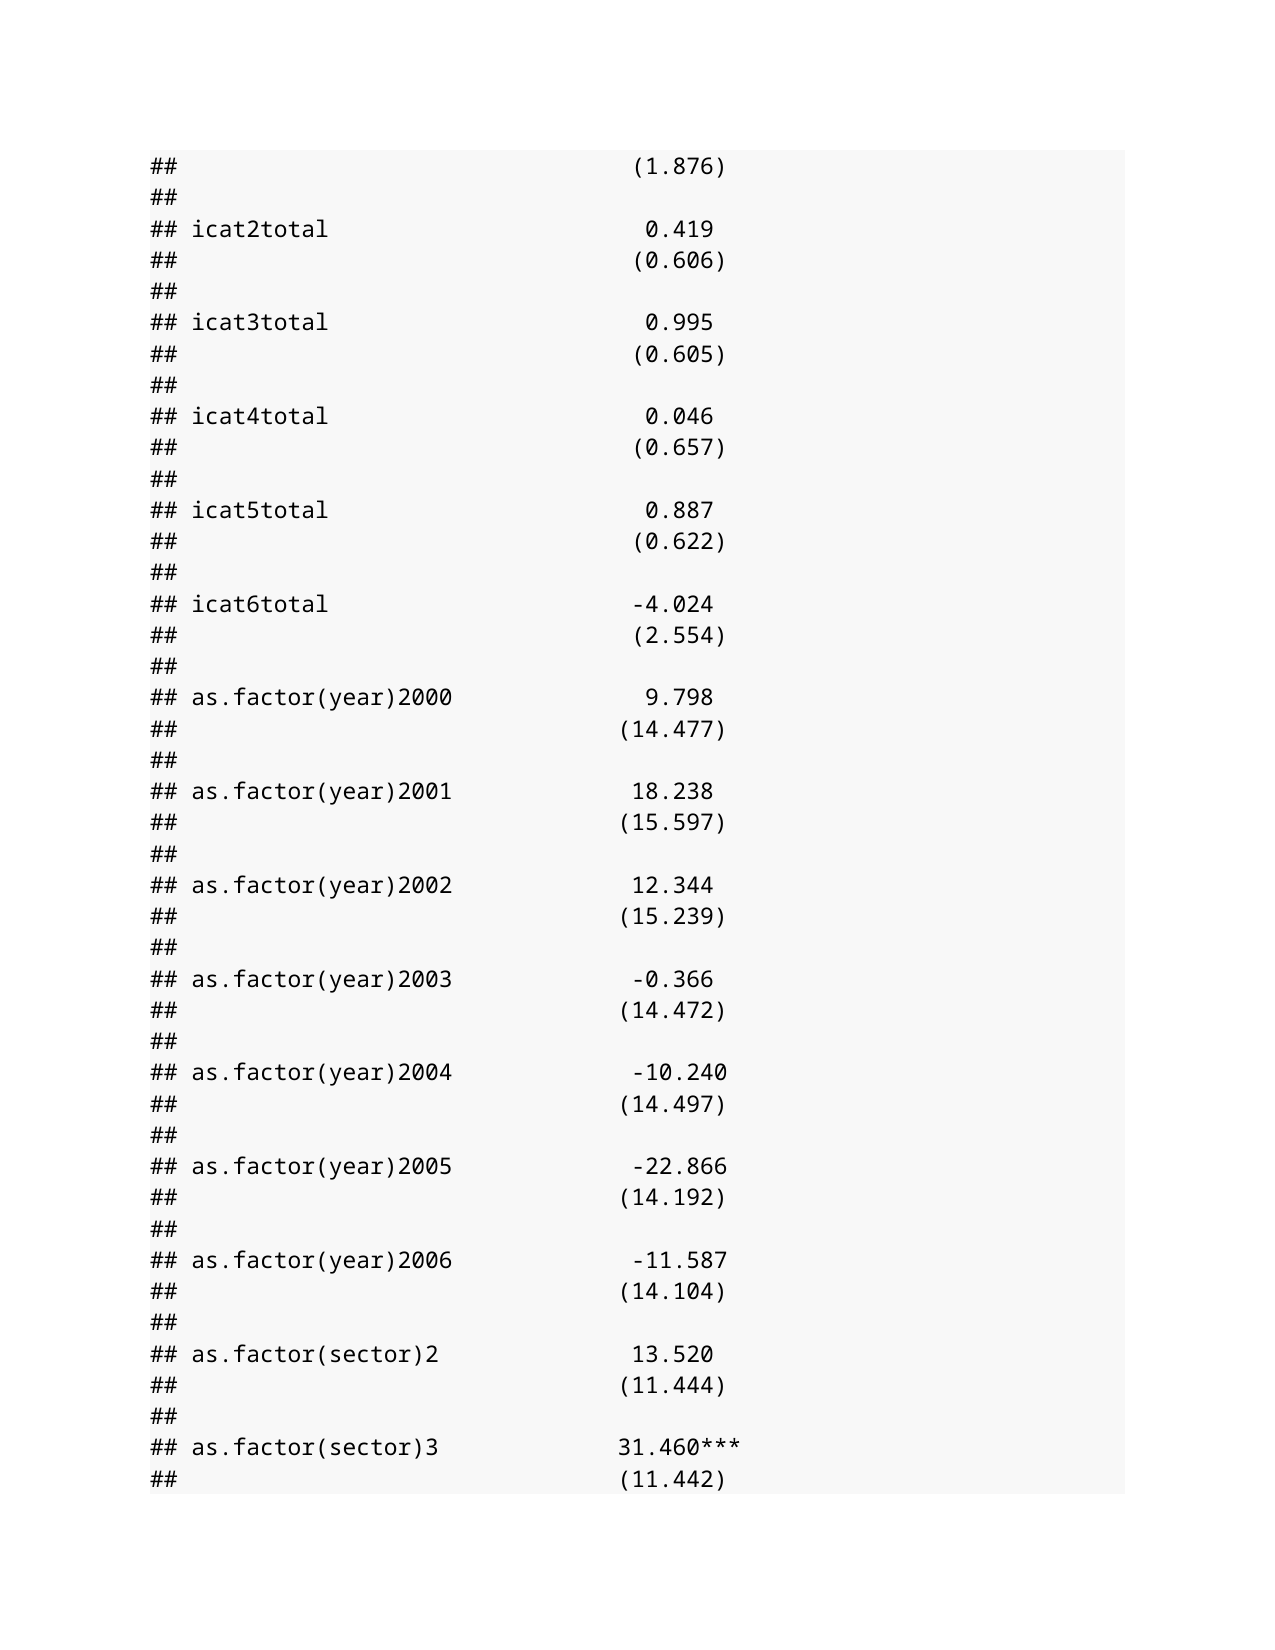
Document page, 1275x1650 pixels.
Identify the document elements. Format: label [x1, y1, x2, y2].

text [150, 150, 1125, 1494]
